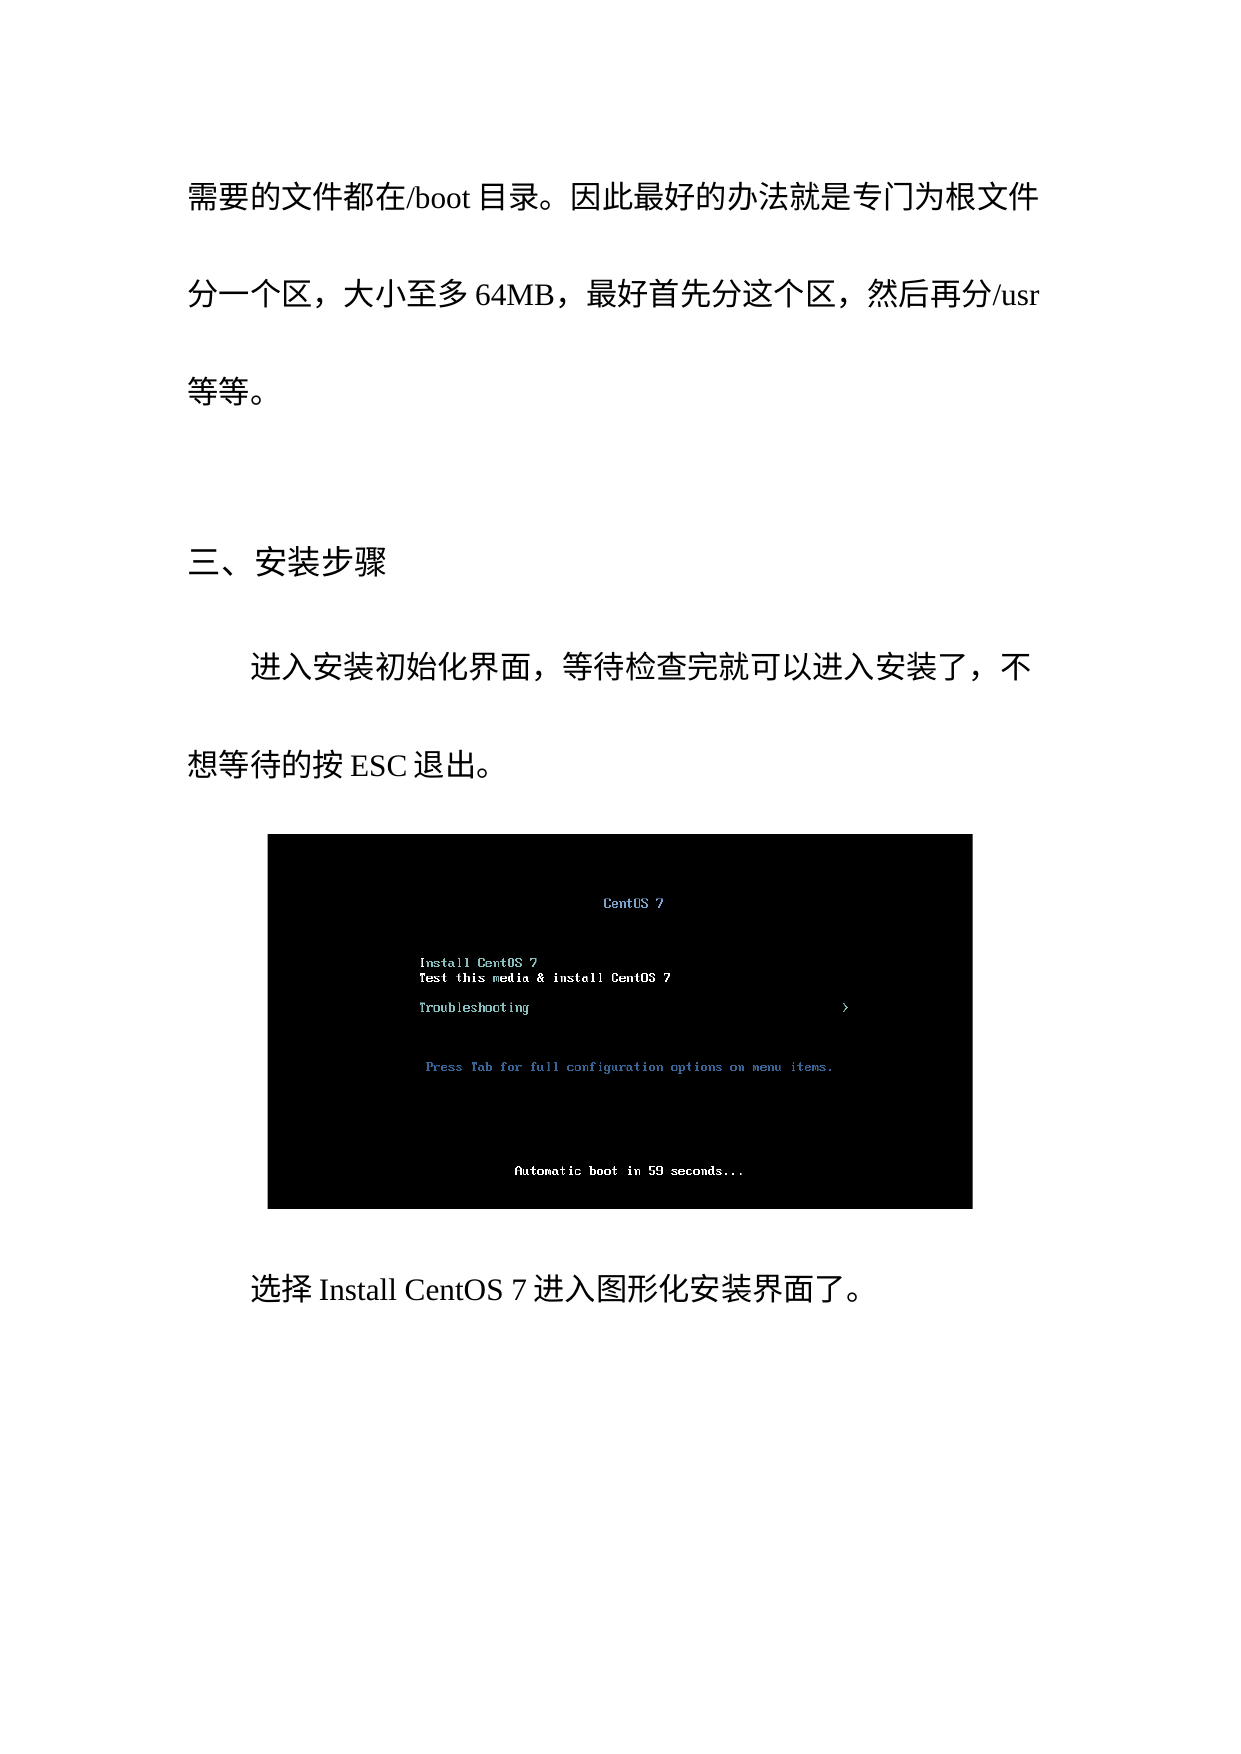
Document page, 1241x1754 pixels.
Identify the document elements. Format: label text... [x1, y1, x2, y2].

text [187, 162, 1053, 422]
text 选择Install CentOS 7进入图形化安装界面了。 [187, 1254, 1053, 1319]
subtitle 三、安装步骤 [187, 527, 1053, 592]
picture [267, 834, 973, 1209]
text 进入安装初始化界面，等待检查完就可以进入安装了，不想等待的按ESC退出。 [187, 633, 1053, 795]
